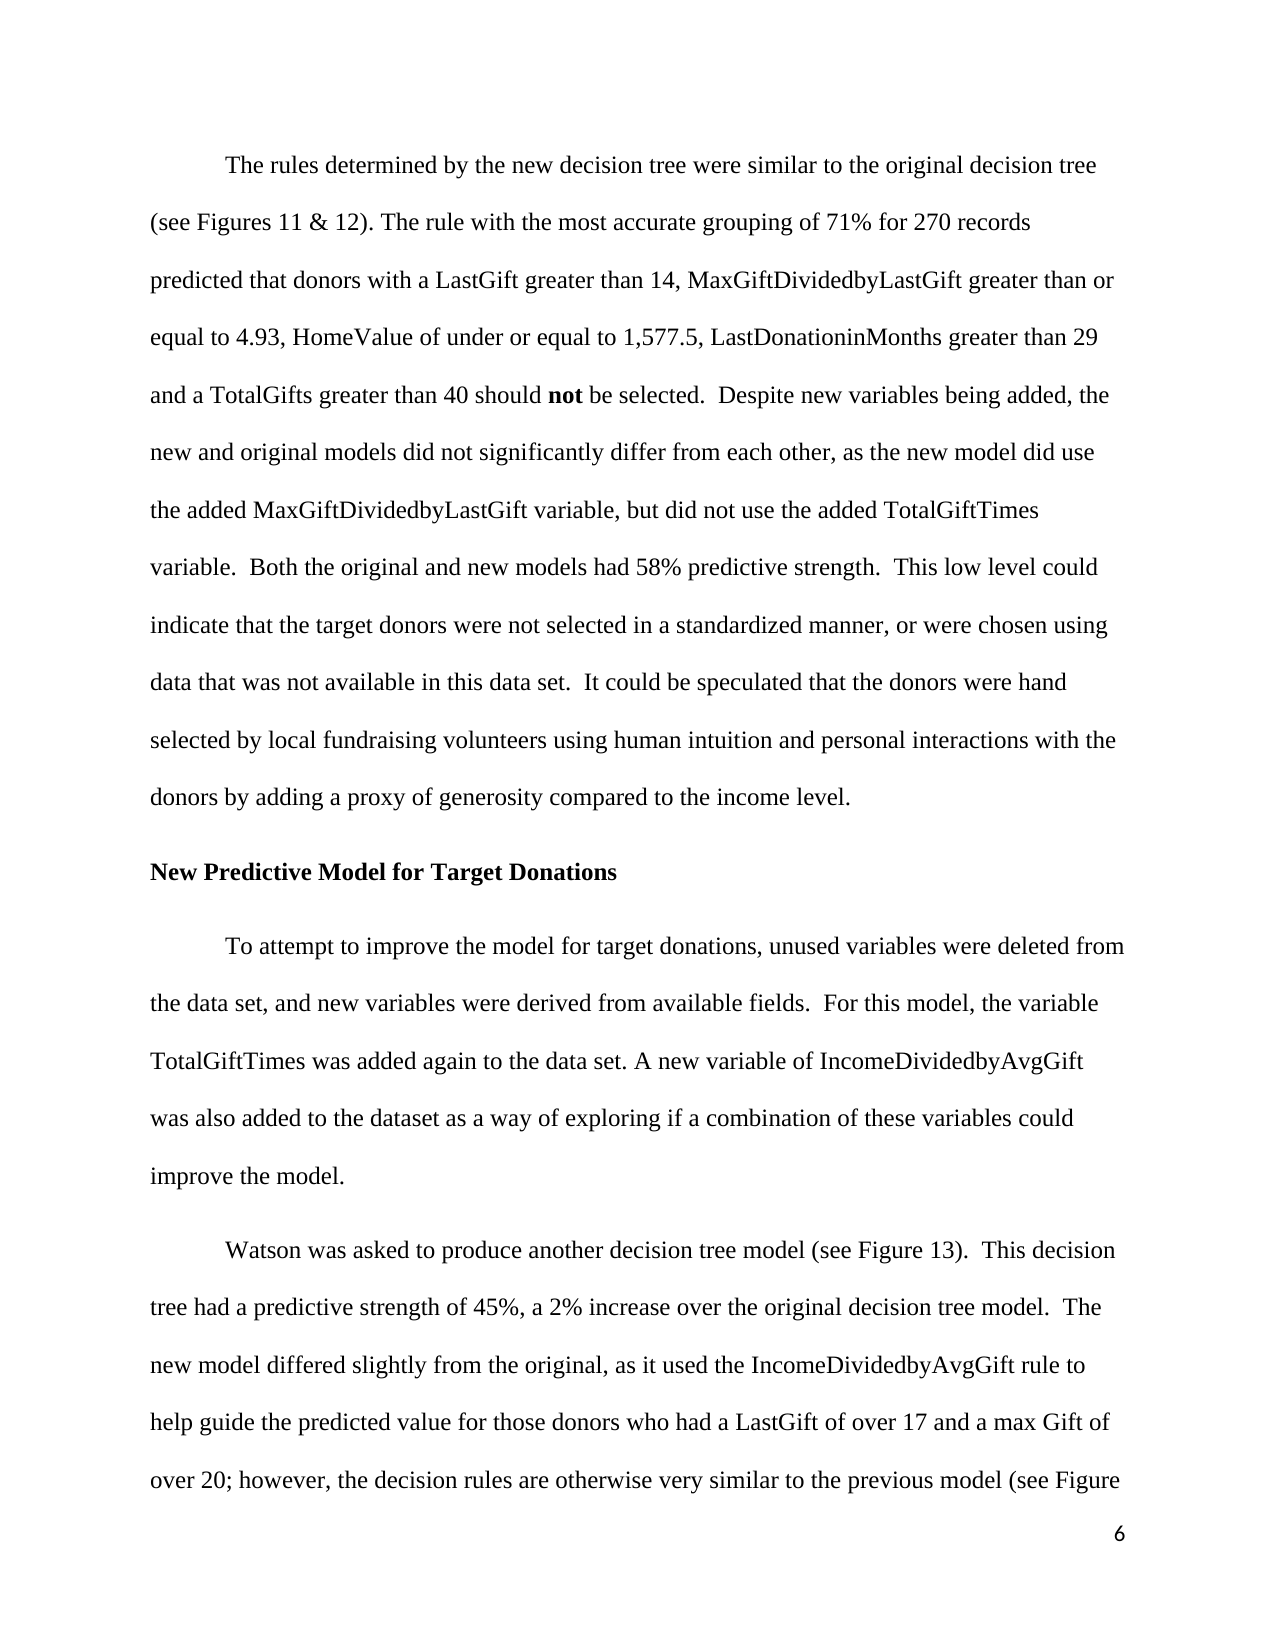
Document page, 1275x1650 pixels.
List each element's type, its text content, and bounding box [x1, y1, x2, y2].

text To attempt to improve the model for target donations, unused variables were deleted from the data set, and new variables were derived from available fields. For this model, the variable TotalGiftTimes was added again to the data set. A new variable of IncomeDividedbyAvgGift was also added to the dataset as a way of exploring if a combination of these variables could improve the model. [150, 931, 1125, 1189]
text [150, 1235, 1125, 1494]
text New Predictive Model for Target Donations [150, 857, 1125, 885]
text The rules determined by the new decision tree were similar to the original decision tree (see Figures 11 & 12). The rule with the most accurate grouping of 71% for 270 records predicted that donors with a LastGift greater than 14, MaxGiftDividedbyLastGift greater than or equal to 4.93, HomeValue of under or equal to 1,577.5, LastDonationinMonths greater than 29 and a TotalGifts greater than 40 should not be selected. Despite new variables being added, the new and original models did not significantly differ from each other, as the new model did use the added MaxGiftDividedbyLastGift variable, but did not use the added TotalGiftTimes variable. Both the original and new models had 58% predictive strength. This low level could indicate that the target donors were not selected in a standardized manner, or were chosen using data that was not available in this data set. It could be speculated that the donors were hand selected by local fundraising volunteers using human intuition and personal interactions with the donors by adding a proxy of generosity compared to the income level. [150, 150, 1125, 811]
